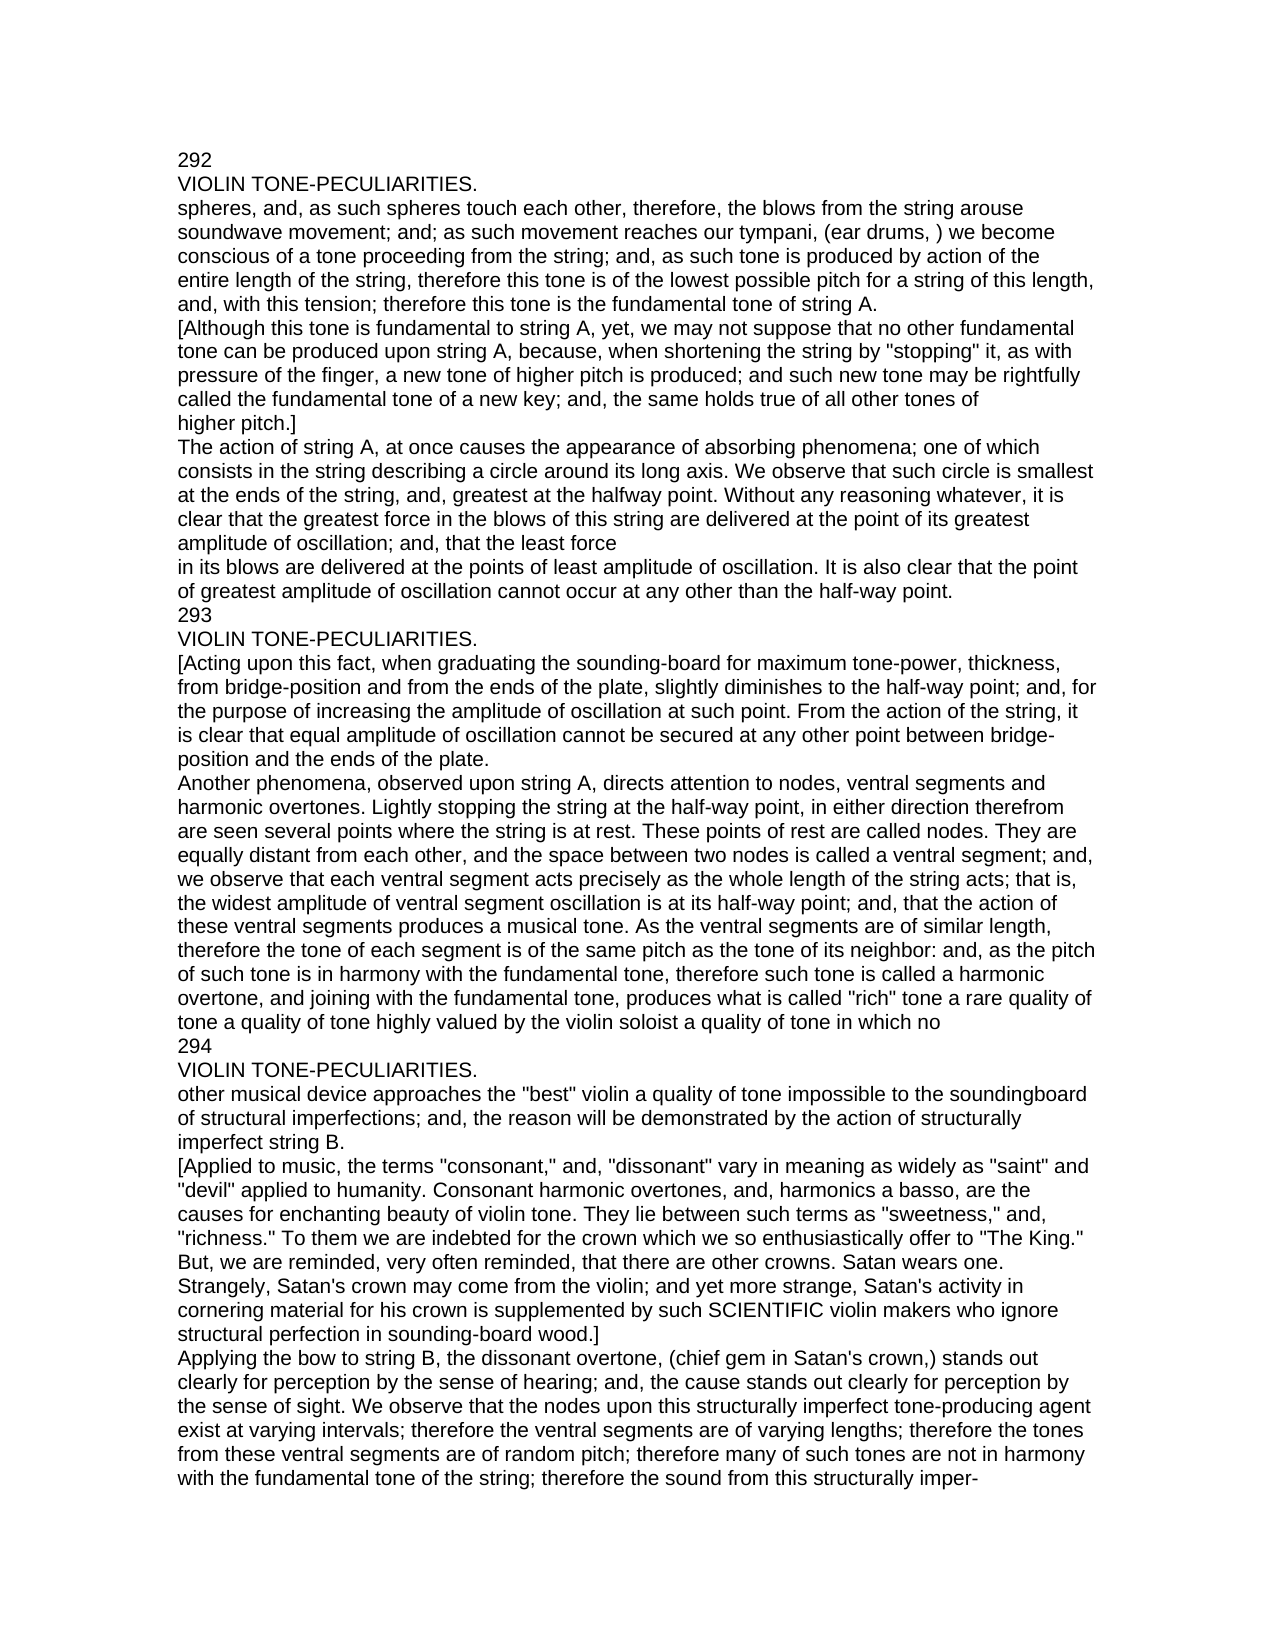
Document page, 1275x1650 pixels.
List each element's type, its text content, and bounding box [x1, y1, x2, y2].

text imperfect string B. [177, 1130, 1098, 1154]
text [Acting upon this fact, when graduating the sounding-board for maximum tone-power, thickness, from bridge-position and from the ends of the plate, slightly diminishes to the half-way point; and, for the purpose of increasing the amplitude of oscillation at such point. From the action of the string, it is clear that equal amplitude of oscillation cannot be secured at any other point between bridge-position and the ends of the plate. [177, 651, 1098, 771]
text other musical device approaches the "best" violin a quality of tone impossible to the soundingboard of structural imperfections; and, the reason will be demonstrated by the action of structurally [177, 1082, 1098, 1130]
text spheres, and, as such spheres touch each other, therefore, the blows from the string arouse soundwave movement; and; as such movement reaches our tympani, (ear drums, ) we become conscious of a tone proceeding from the string; and, as such tone is produced by action of the entire length of the string, therefore this tone is of the lowest possible pitch for a string of this length, and, with this tension; therefore this tone is the fundamental tone of string A. [177, 196, 1098, 315]
text 294 [177, 1034, 1098, 1058]
text Another phenomena, observed upon string A, directs attention to nodes, ventral segments and harmonic overtones. Lightly stopping the string at the half-way point, in either direction therefrom are seen several points where the string is at rest. These points of rest are called nodes. They are equally distant from each other, and the space between two nodes is called a ventral segment; and, we observe that each ventral segment acts precisely as the whole length of the string acts; that is, the widest amplitude of ventral segment oscillation is at its half-way point; and, that the action of these ventral segments produces a musical tone. As the ventral segments are of similar length, therefore the tone of each segment is of the same pitch as the tone of its neighbor: and, as the pitch of such tone is in harmony with the fundamental tone, therefore such tone is called a harmonic overtone, and joining with the fundamental tone, produces what is called "rich" tone a rare quality of tone a quality of tone highly valued by the violin soloist a quality of tone in which no [177, 771, 1098, 1034]
text VIOLIN TONE-PECULIARITIES. [177, 627, 1098, 651]
text higher pitch.] [177, 411, 1098, 435]
text Applying the bow to string B, the dissonant overtone, (chief gem in Satan's crown,) stands out clearly for perception by the sense of hearing; and, the cause stands out clearly for perception by the sense of sight. We observe that the nodes upon this structurally imperfect tone-producing agent exist at varying intervals; therefore the ventral segments are of varying lengths; therefore the tones from these ventral segments are of random pitch; therefore many of such tones are not in harmony with the fundamental tone of the string; therefore the sound from this structurally imper- [177, 1346, 1098, 1489]
text VIOLIN TONE-PECULIARITIES. [177, 1058, 1098, 1082]
text 292 [177, 148, 1098, 172]
text 293 [177, 603, 1098, 627]
text [Although this tone is fundamental to string A, yet, we may not suppose that no other fundamental tone can be produced upon string A, because, when shortening the string by "stopping" it, as with pressure of the finger, a new tone of higher pitch is produced; and such new tone may be rightfully called the fundamental tone of a new key; and, the same holds true of all other tones of [177, 315, 1098, 411]
text [Applied to music, the terms "consonant," and, "dissonant" vary in meaning as widely as "saint" and "devil" applied to humanity. Consonant harmonic overtones, and, harmonics a basso, are the causes for enchanting beauty of violin tone. They lie between such terms as "sweetness," and, "richness." To them we are indebted for the crown which we so enthusiastically offer to "The King." But, we are reminded, very often reminded, that there are other crowns. Satan wears one. Strangely, Satan's crown may come from the violin; and yet more strange, Satan's activity in cornering material for his crown is supplemented by such SCIENTIFIC violin makers who ignore structural perfection in sounding-board wood.] [177, 1154, 1098, 1346]
text The action of string A, at once causes the appearance of absorbing phenomena; one of which consists in the string describing a circle around its long axis. We observe that such circle is smallest at the ends of the string, and, greatest at the halfway point. Without any reasoning whatever, it is clear that the greatest force in the blows of this string are delivered at the point of its greatest amplitude of oscillation; and, that the least force [177, 435, 1098, 555]
text VIOLIN TONE-PECULIARITIES. [177, 172, 1098, 196]
text in its blows are delivered at the points of least amplitude of oscillation. It is also clear that the point of greatest amplitude of oscillation cannot occur at any other than the half-way point. [177, 555, 1098, 603]
